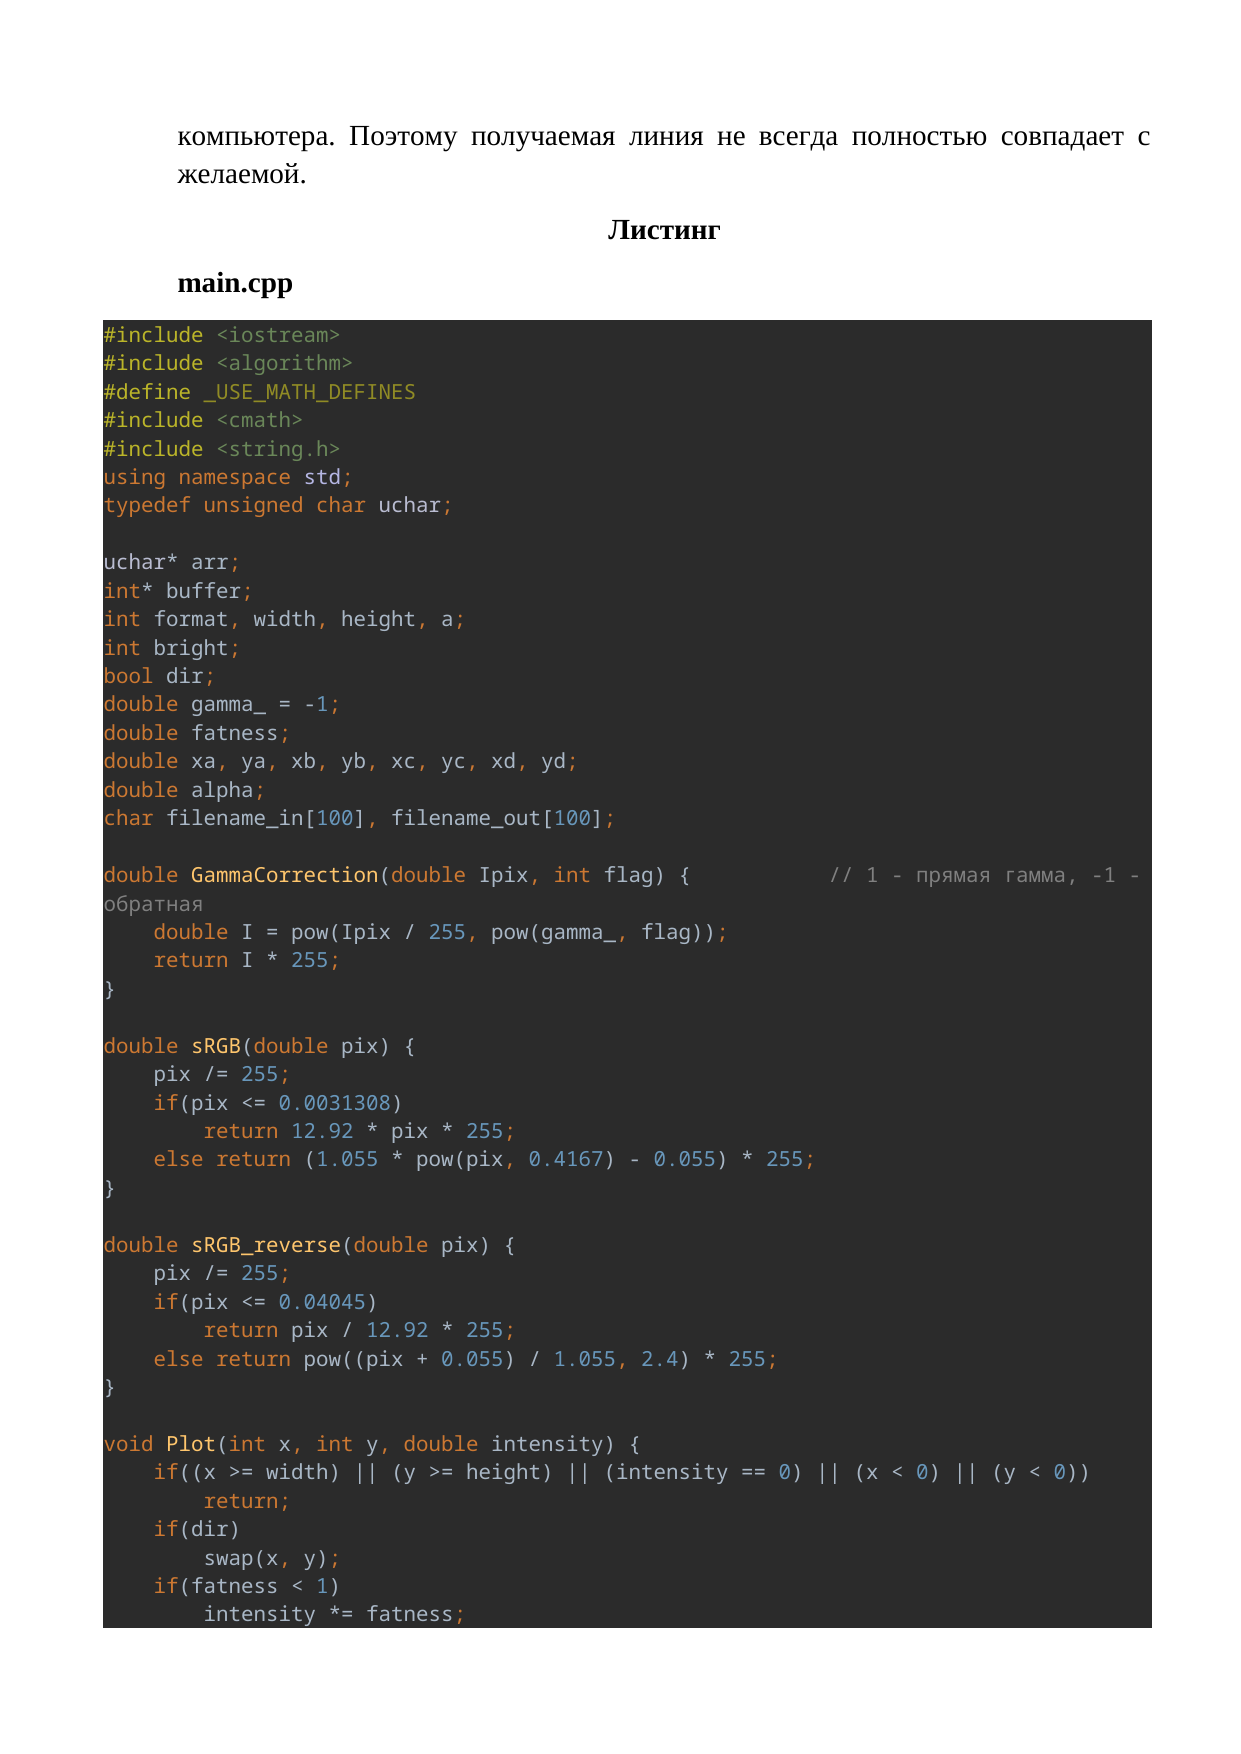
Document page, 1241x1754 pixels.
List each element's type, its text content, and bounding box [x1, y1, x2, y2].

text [103, 320, 1152, 1628]
text Листинг [177, 212, 1152, 245]
text main.cpp [177, 265, 1152, 298]
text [177, 118, 1152, 190]
